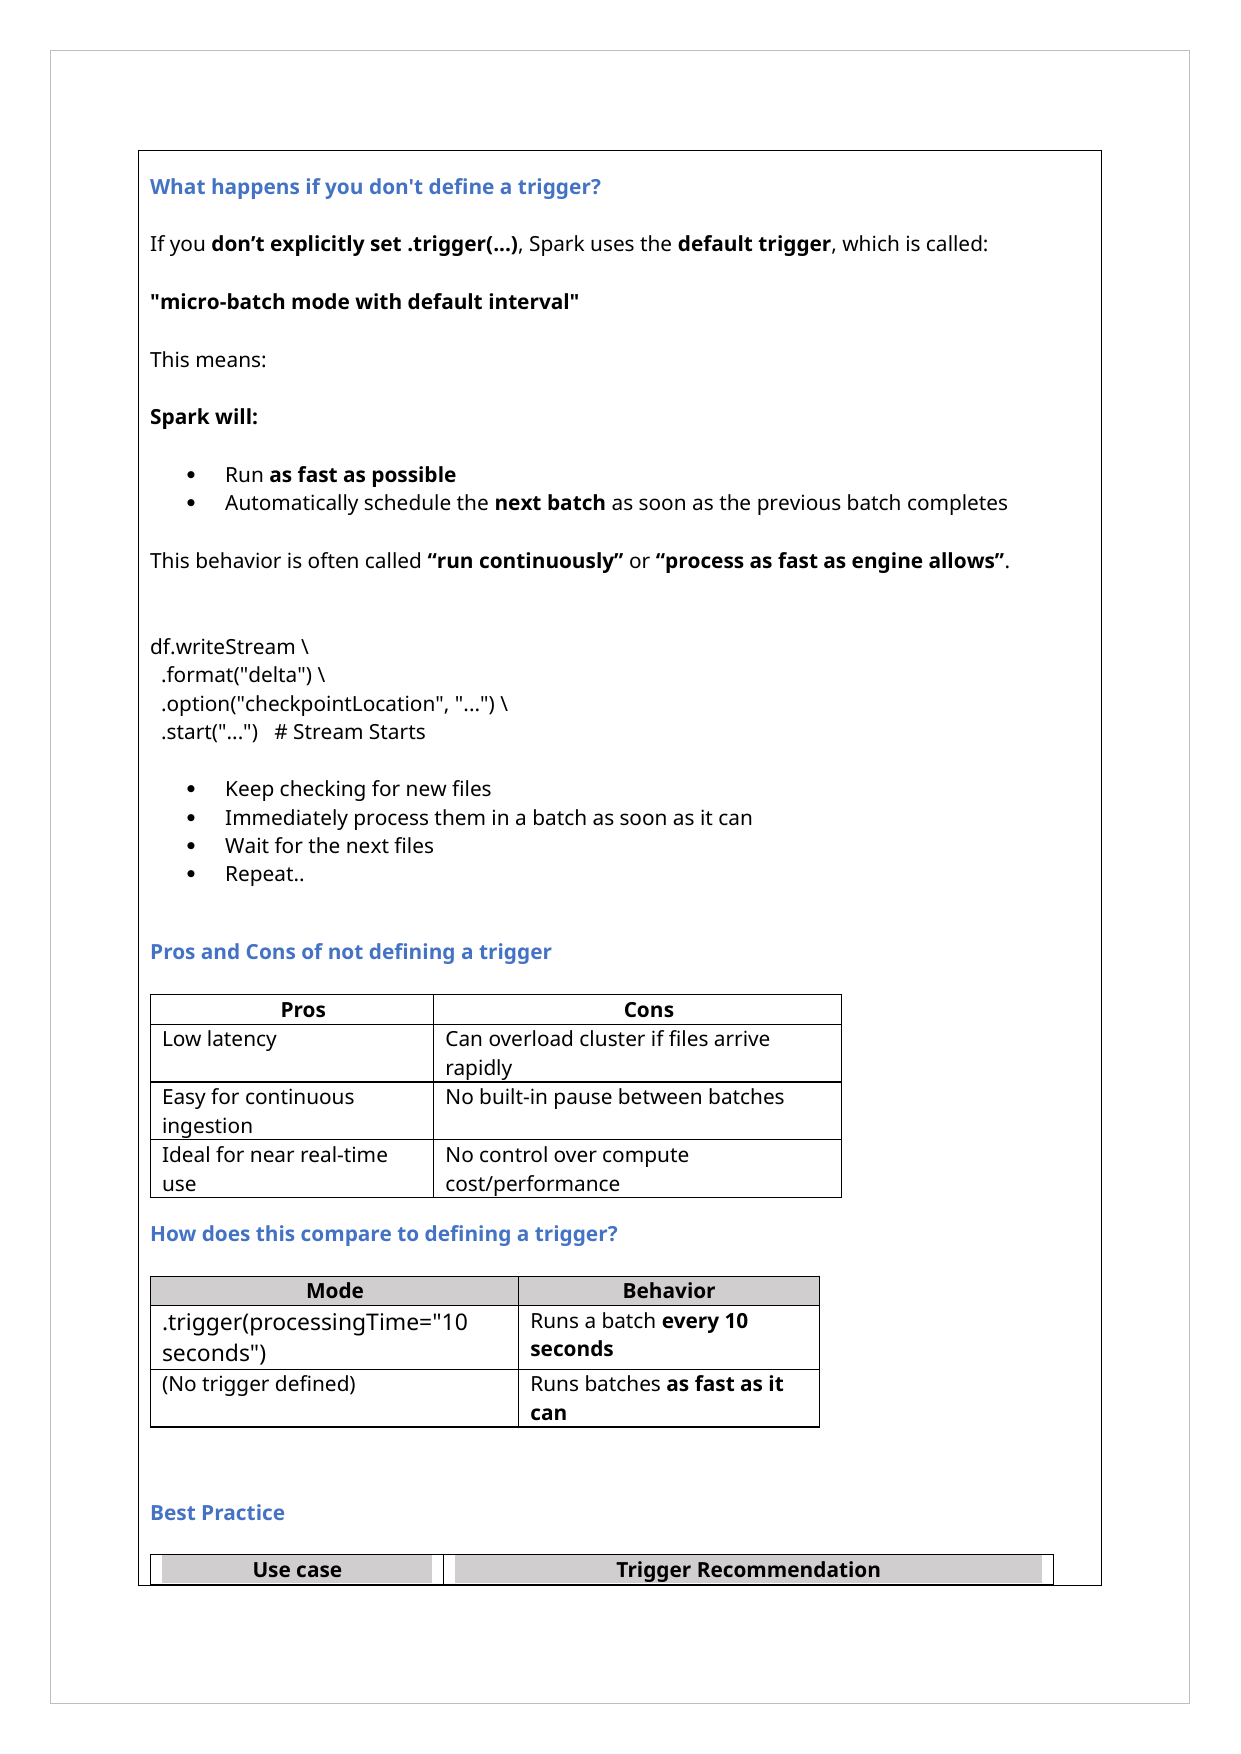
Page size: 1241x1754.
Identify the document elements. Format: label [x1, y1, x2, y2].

table_header [139, 151, 1101, 1584]
